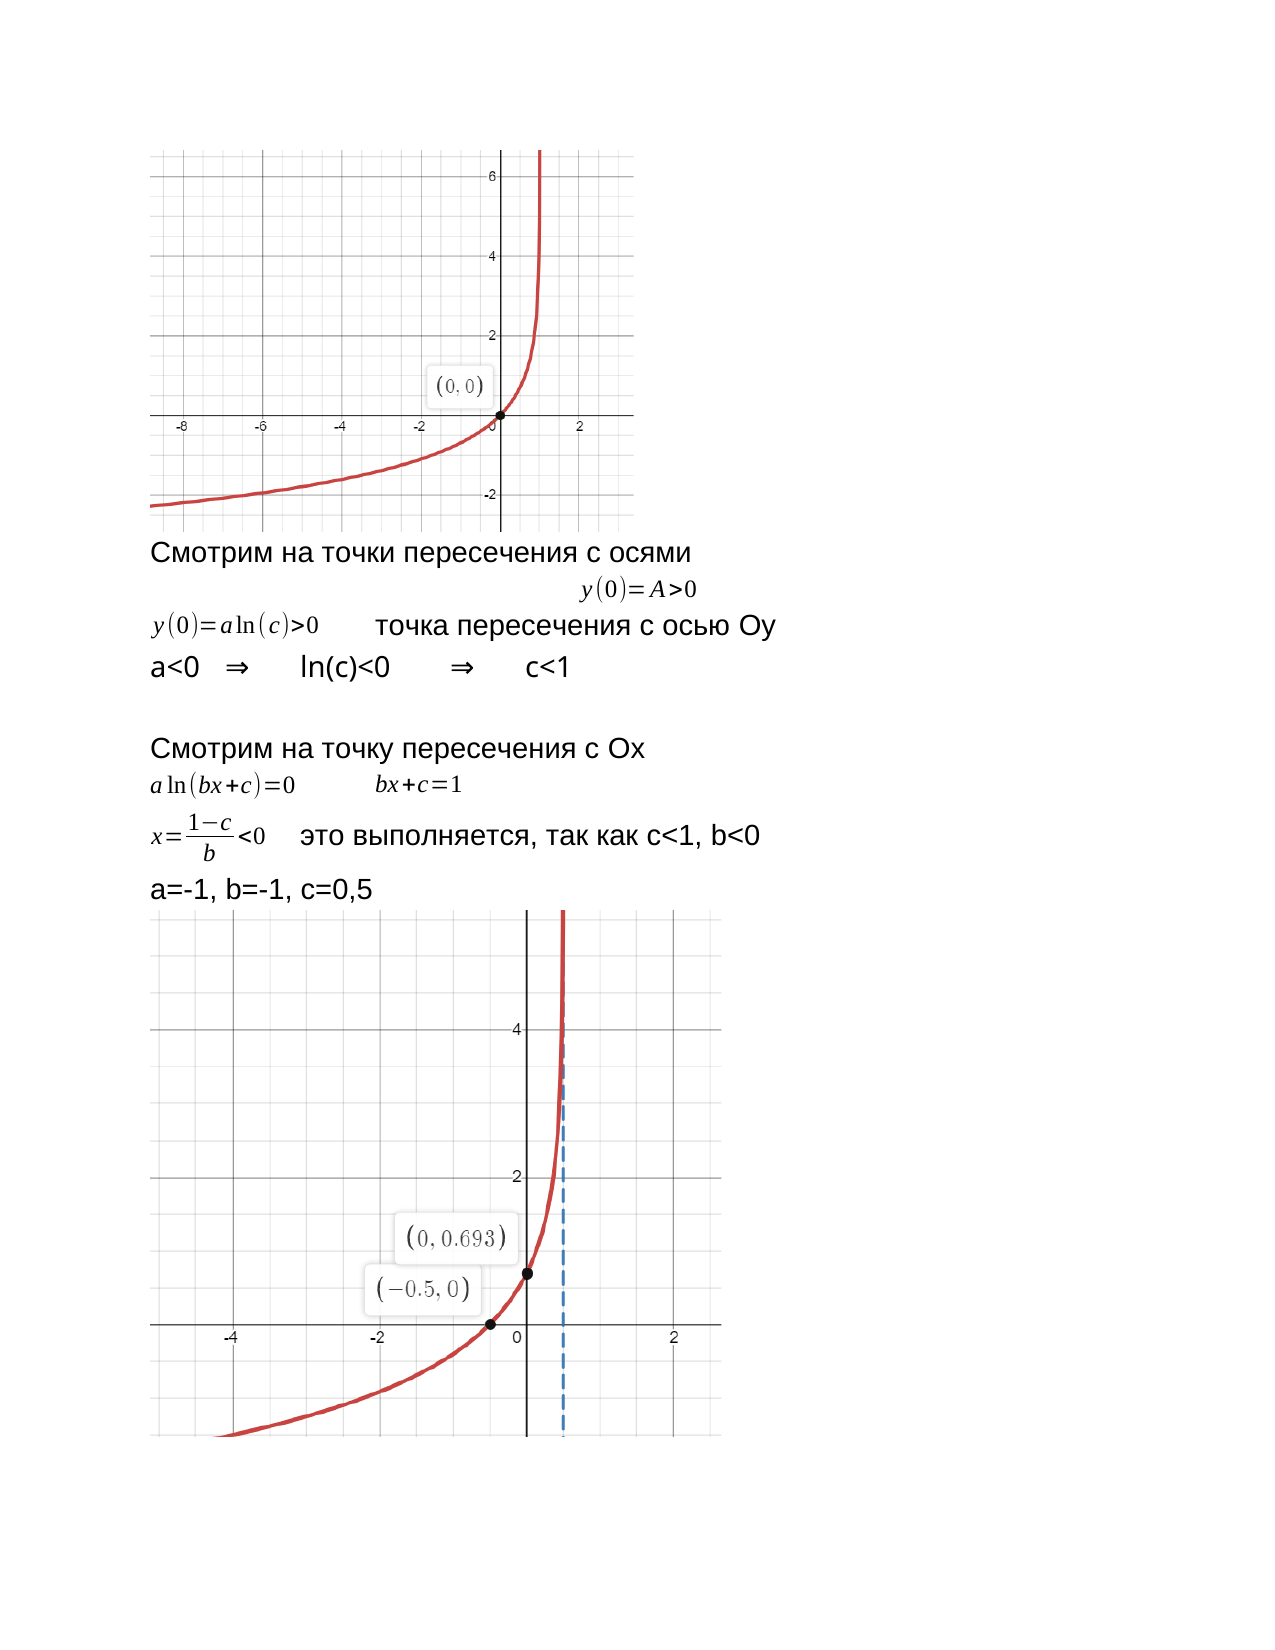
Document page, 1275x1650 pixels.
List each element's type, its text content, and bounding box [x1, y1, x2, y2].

text это выполняется, так как c<1, b<0 [150, 808, 1125, 867]
text a<0 ⇒ ln(c)<0 ⇒ c<1 [150, 647, 1125, 686]
picture [150, 910, 722, 1437]
text Смотрим на точки пересечения с осями [150, 535, 1125, 569]
text Смотрим на точку пересечения с Ox [150, 731, 1125, 764]
text a=-1, b=-1, c=0,5 [150, 872, 1125, 906]
picture [150, 150, 634, 532]
text точка пересечения с осью Oy [150, 608, 1125, 642]
